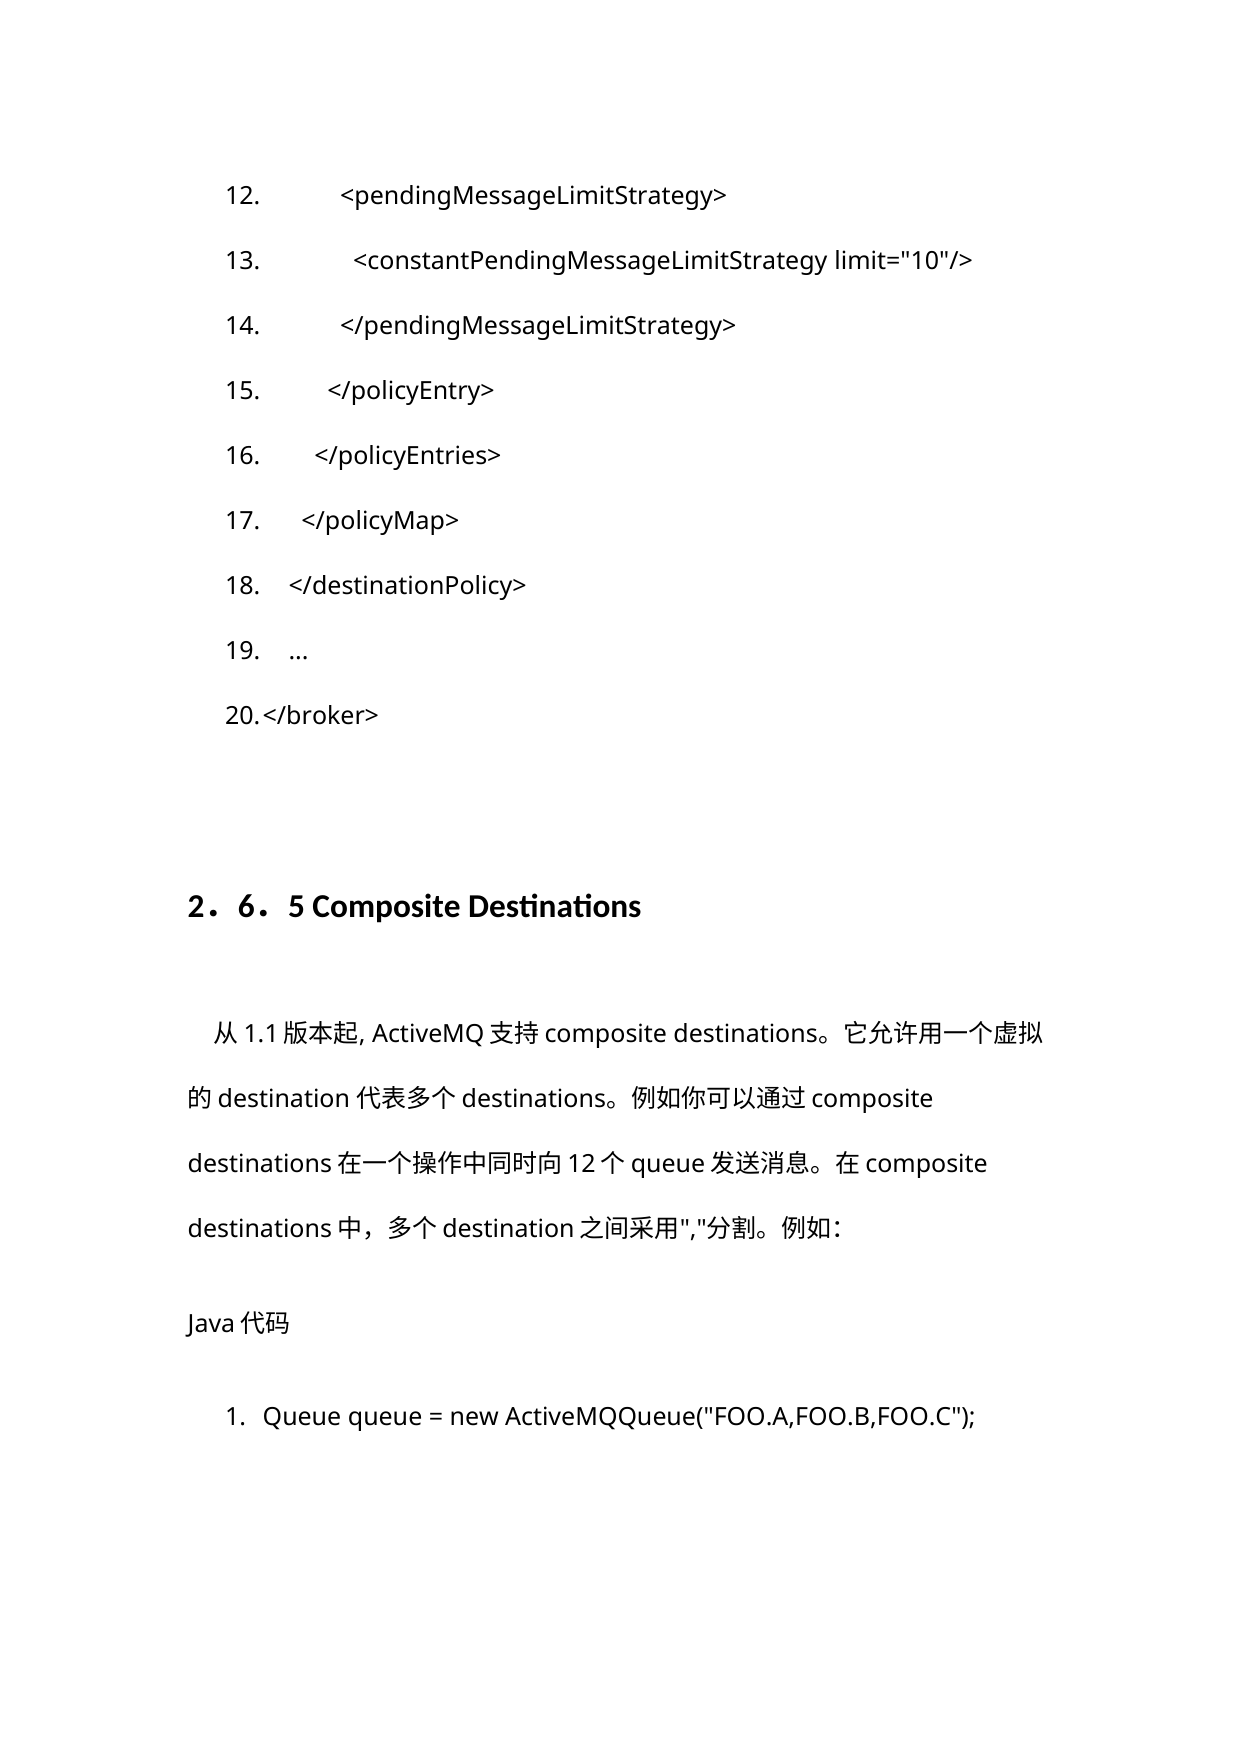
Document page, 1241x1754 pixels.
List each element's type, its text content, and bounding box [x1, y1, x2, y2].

list </policyMap> [225, 487, 1053, 552]
list </pendingMessageLimitStrategy> [225, 292, 1053, 357]
text Java代码 [187, 1289, 1053, 1354]
list </broker> [225, 682, 1053, 747]
list </destinationPolicy> [225, 552, 1053, 617]
list Queue queue = new ActiveMQQueue("FOO.A,FOO.B,FOO.C"); [225, 1383, 1053, 1448]
list <pendingMessageLimitStrategy> [225, 162, 1053, 227]
list <constantPendingMessageLimitStrategy limit="10"/> [225, 227, 1053, 292]
list </policyEntry> [225, 357, 1053, 422]
list ... [225, 617, 1053, 682]
list </policyEntries> [225, 422, 1053, 487]
text 从1.1版本起, ActiveMQ支持composite destinations。它允许用一个虚拟的destination 代表多个destinations。例如你可以通过composite destinations在一个操作中同时向12个queue发送消息。在composite destinations中，多个destination之间采用","分割。例如： [187, 999, 1053, 1259]
subtitle 2．6．5 Composite Destinations [187, 870, 1053, 935]
